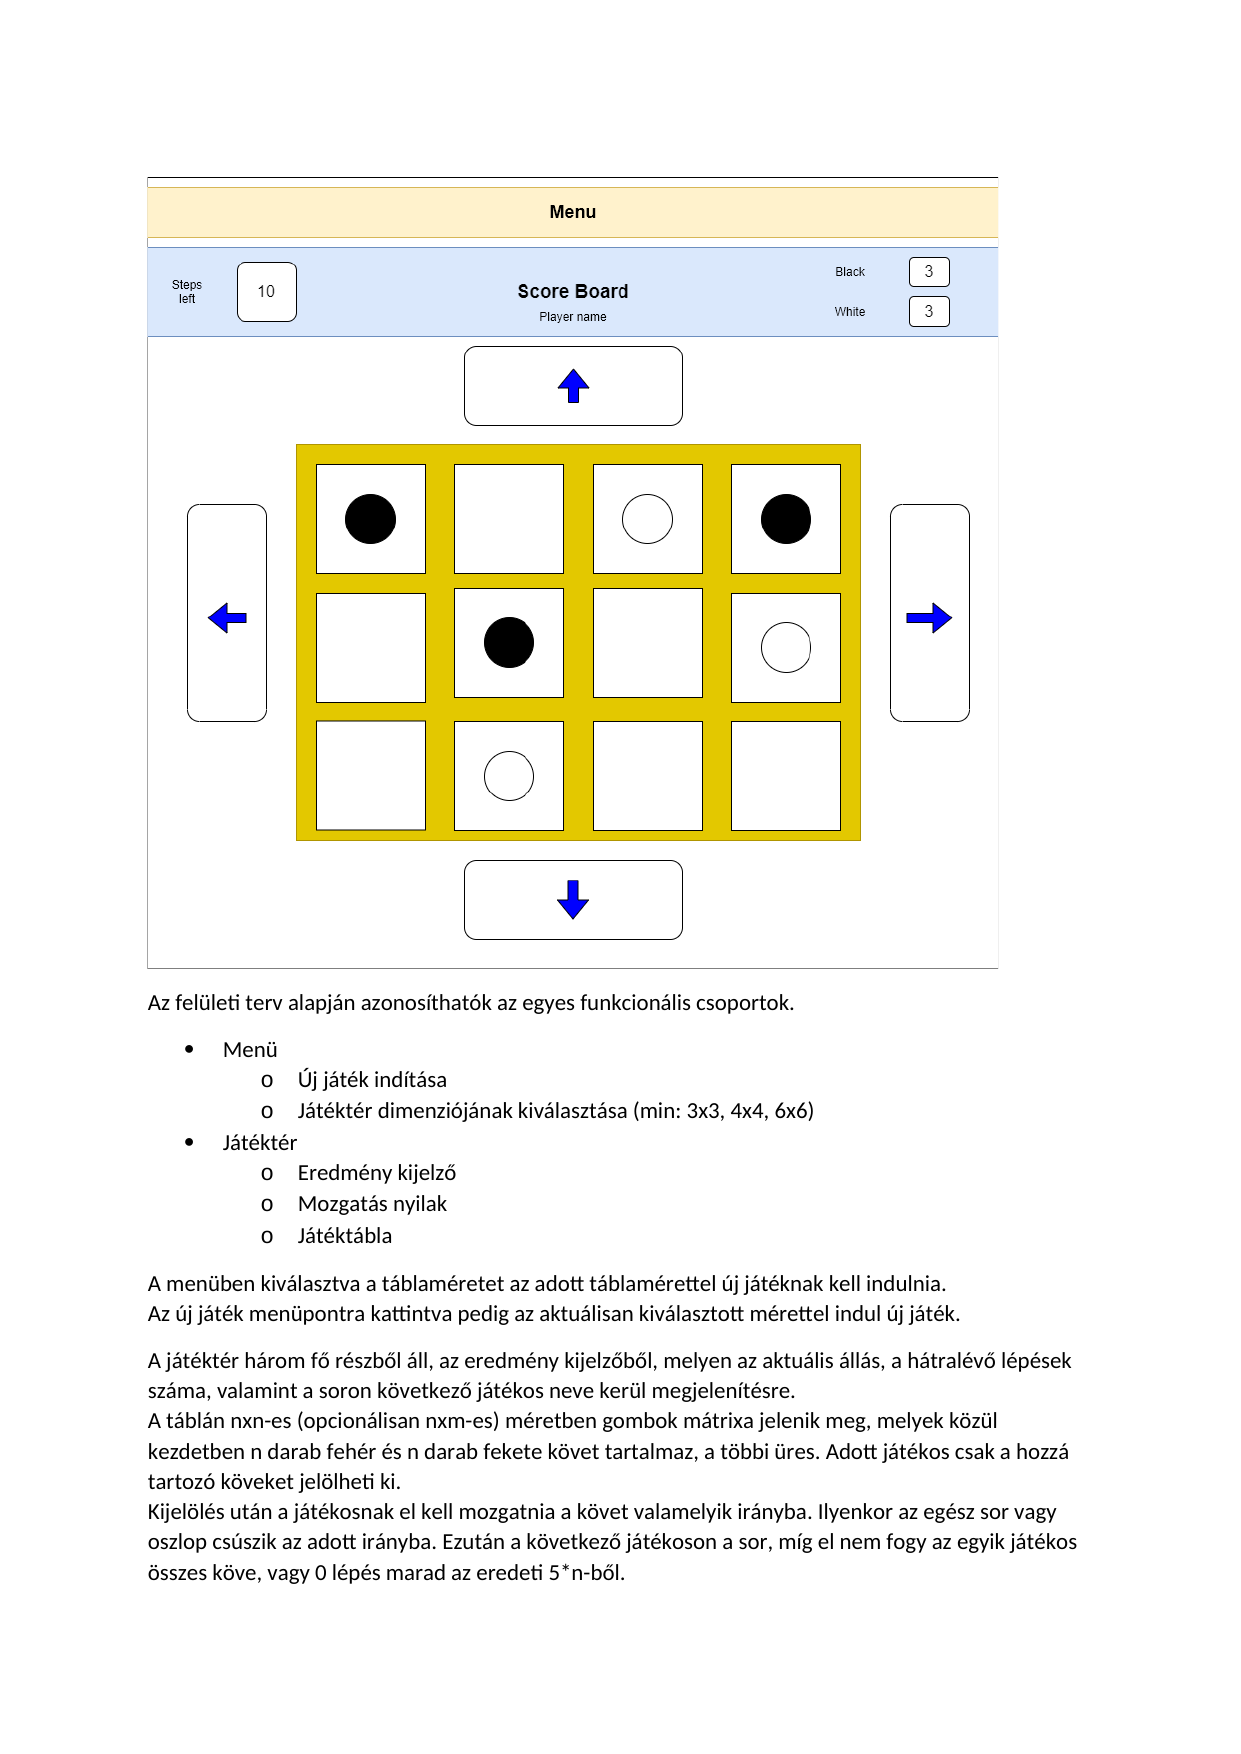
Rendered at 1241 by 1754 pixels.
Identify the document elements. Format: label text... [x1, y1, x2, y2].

list Játéktábla [260, 1221, 1093, 1250]
text A menüben kiválasztva a táblaméretet az adott táblamérettel új játéknak kell indulnia. Az új játék menüpontra kattintva pedig az aktuálisan kiválasztott mérettel indul új játék. [148, 1269, 1093, 1327]
list Játéktér [185, 1128, 1093, 1156]
list Eredmény kijelző [260, 1158, 1093, 1187]
text Az felületi terv alapján azonosíthatók az egyes funkcionális csoportok. [148, 988, 1093, 1016]
list Játéktér dimenziójának kiválasztása (min: 3x3, 4x4, 6x6) [260, 1096, 1093, 1126]
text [148, 1346, 1093, 1586]
list Menü [185, 1035, 1093, 1063]
list Mozgatás nyilak [260, 1189, 1093, 1219]
picture [147, 177, 999, 969]
list Új játék indítása [260, 1065, 1093, 1094]
